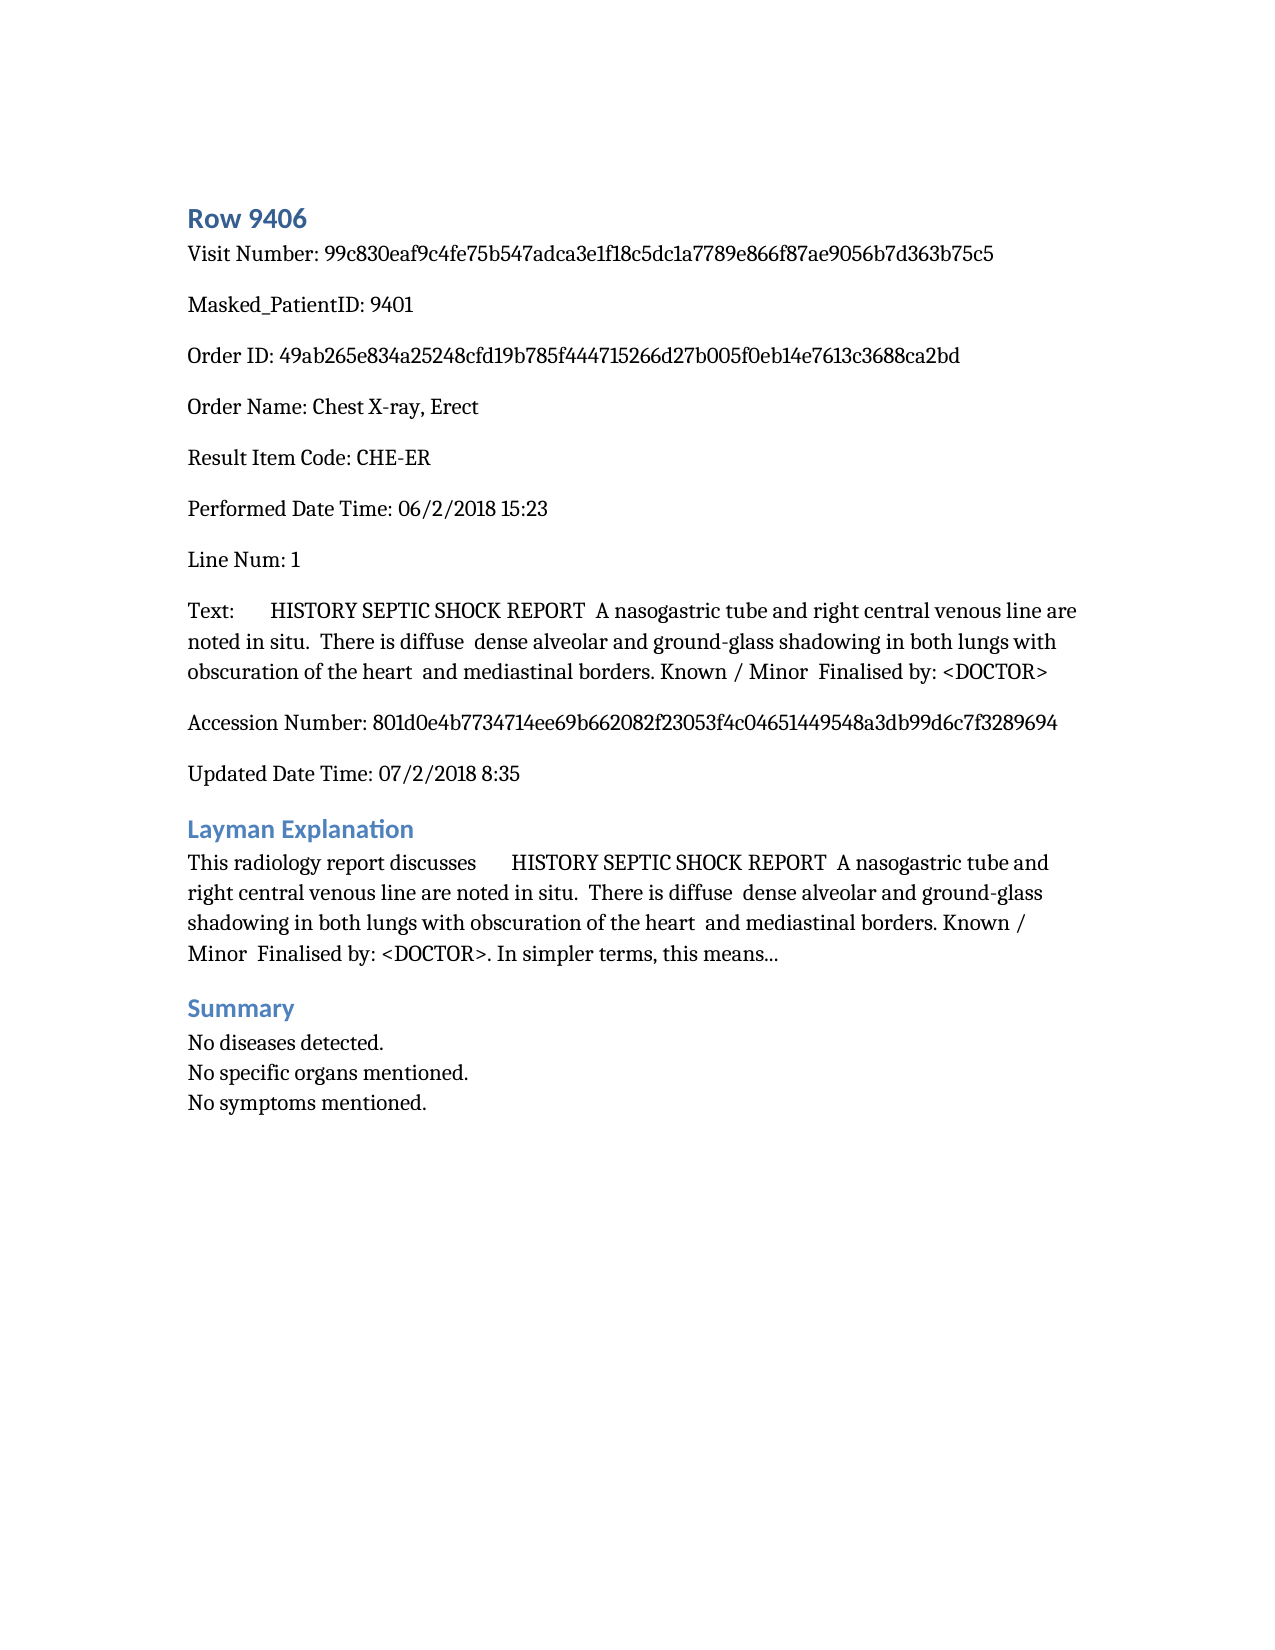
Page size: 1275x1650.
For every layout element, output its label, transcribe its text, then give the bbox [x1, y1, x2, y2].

text Accession Number: 801d0e4b7734714ee69b662082f23053f4c04651449548a3db99d6c7f3289694 [187, 710, 1087, 736]
subtitle Row 9406 [187, 200, 1087, 236]
text Visit Number: 99c830eaf9c4fe75b547adca3e1f18c5dc1a7789e866f87ae9056b7d363b75c5 [187, 241, 1087, 267]
text No diseases detected. No specific organs mentioned. No symptoms mentioned. [187, 1029, 1087, 1116]
text Line Num: 1 [187, 547, 1087, 573]
subtitle Layman Explanation [187, 812, 1087, 845]
text Updated Date Time: 07/2/2018 8:35 [187, 761, 1087, 787]
text Order Name: Chest X-ray, Erect [187, 394, 1087, 420]
text Text: HISTORY SEPTIC SHOCK REPORT A nasogastric tube and right central venous line are noted in situ. There is diffuse dense alveolar and ground-glass shadowing in both lungs with obscuration of the heart and mediastinal borders. Known / Minor Finalised by: <DOCTOR> [187, 598, 1087, 685]
text Performed Date Time: 06/2/2018 15:23 [187, 496, 1087, 522]
text Order ID: 49ab265e834a25248cfd19b785f444715266d27b005f0eb14e7613c3688ca2bd [187, 343, 1087, 369]
subtitle Summary [187, 991, 1087, 1024]
text Result Item Code: CHE-ER [187, 445, 1087, 471]
text Masked_PatientID: 9401 [187, 292, 1087, 318]
text This radiology report discusses HISTORY SEPTIC SHOCK REPORT A nasogastric tube and right central venous line are noted in situ. There is diffuse dense alveolar and ground-glass shadowing in both lungs with obscuration of the heart and mediastinal borders. Known / Minor Finalised by: <DOCTOR>. In simpler terms, this means... [187, 850, 1087, 967]
